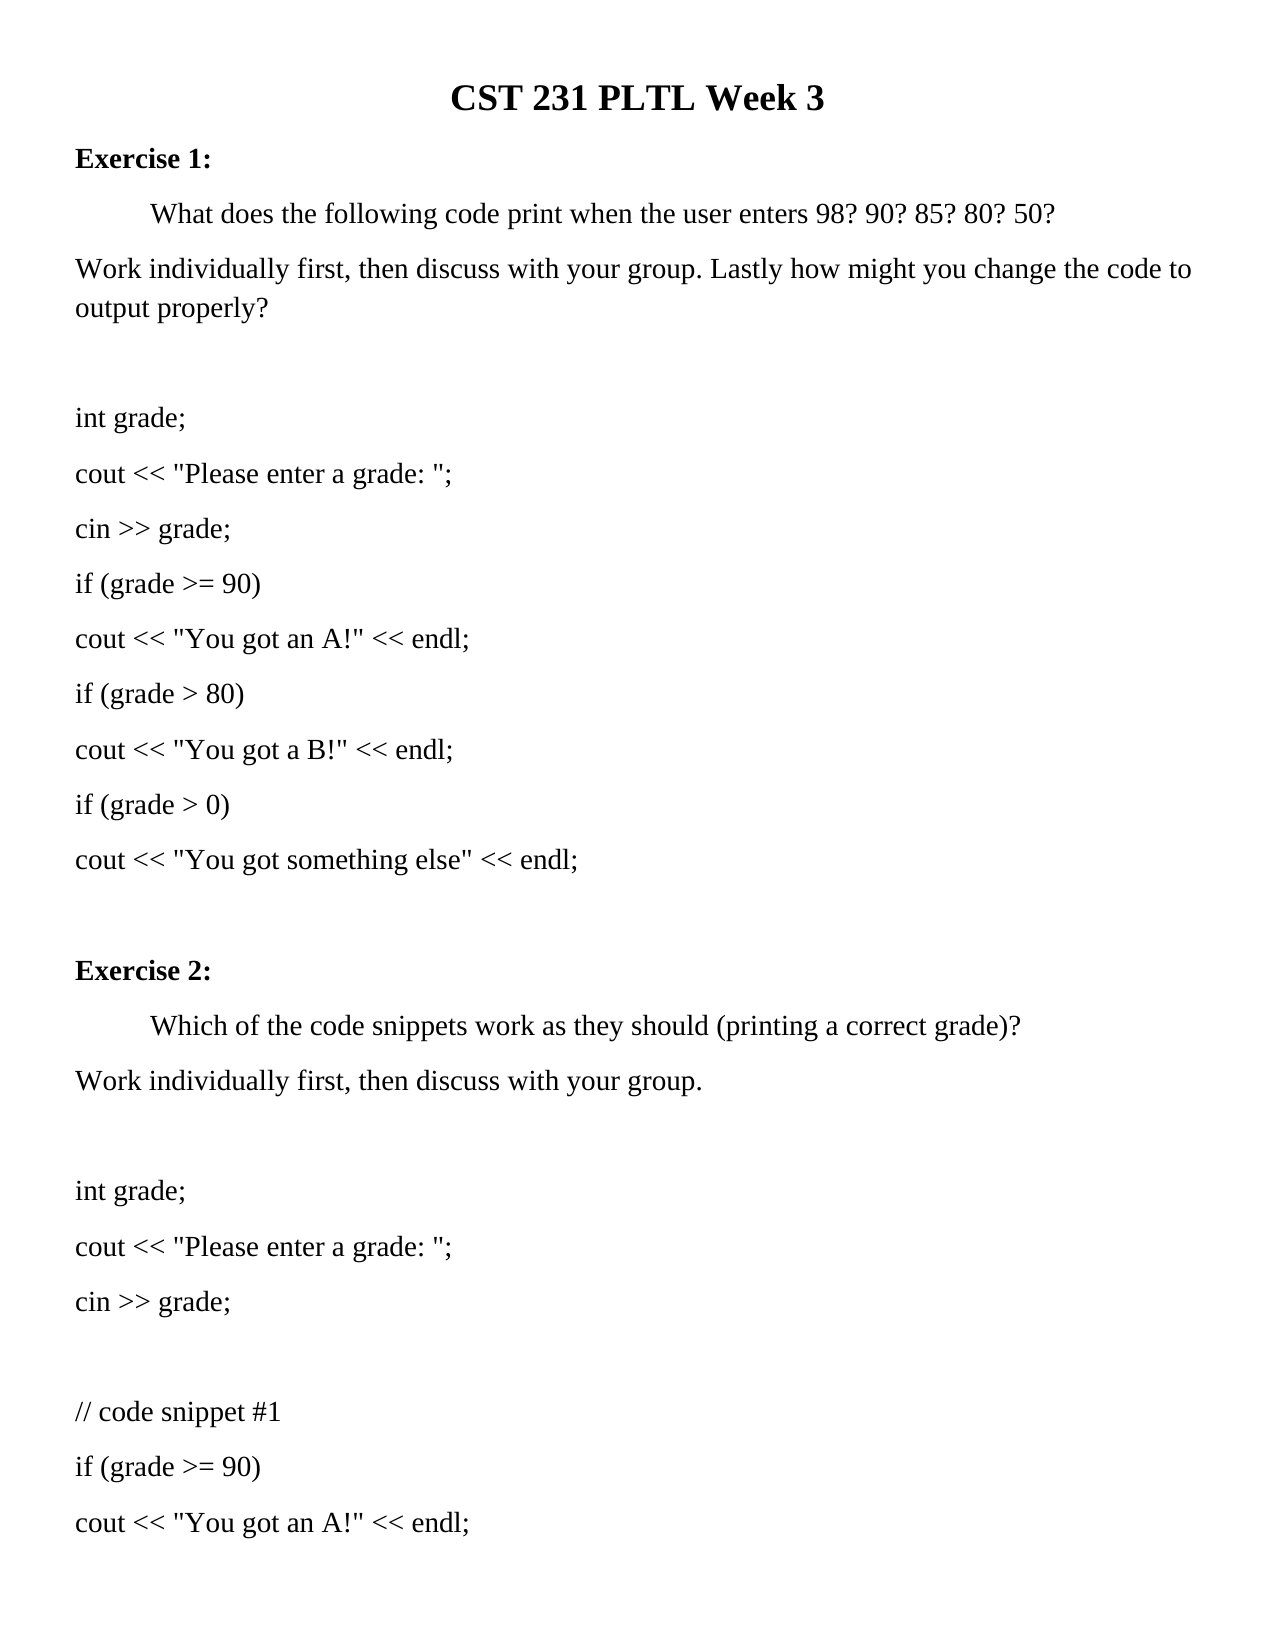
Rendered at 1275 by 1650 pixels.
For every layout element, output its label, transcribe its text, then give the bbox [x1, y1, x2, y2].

text Which of the code snippets work as they should (printing a correct grade)? [75, 1008, 1200, 1041]
text CST 231 PLTL Week 3 [75, 75, 1200, 118]
text cout << "You got an A!" << endl; [75, 1505, 1200, 1538]
text if (grade > 80) [75, 677, 1200, 710]
text cout << "You got an A!" << endl; [75, 621, 1200, 655]
text cout << "You got a B!" << endl; [75, 732, 1200, 765]
text What does the following code print when the user enters 98? 90? 85? 80? 50? [75, 196, 1200, 230]
text int grade; [75, 1173, 1200, 1207]
text Work individually first, then discuss with your group. [75, 1063, 1200, 1097]
text Exercise 1: [75, 141, 1200, 175]
text cout << "Please enter a grade: "; [75, 1229, 1200, 1262]
text int grade; [75, 401, 1200, 434]
text if (grade >= 90) [75, 1449, 1200, 1483]
text cin >> grade; [75, 511, 1200, 544]
text if (grade > 0) [75, 787, 1200, 821]
text cin >> grade; [75, 1284, 1200, 1317]
text if (grade >= 90) [75, 566, 1200, 600]
text Exercise 2: [75, 953, 1200, 986]
text Work individually first, then discuss with your group. Lastly how might you change the code to output properly? [75, 252, 1200, 324]
text cout << "Please enter a grade: "; [75, 456, 1200, 489]
text cout << "You got something else" << endl; [75, 842, 1200, 876]
text // code snippet #1 [75, 1394, 1200, 1428]
